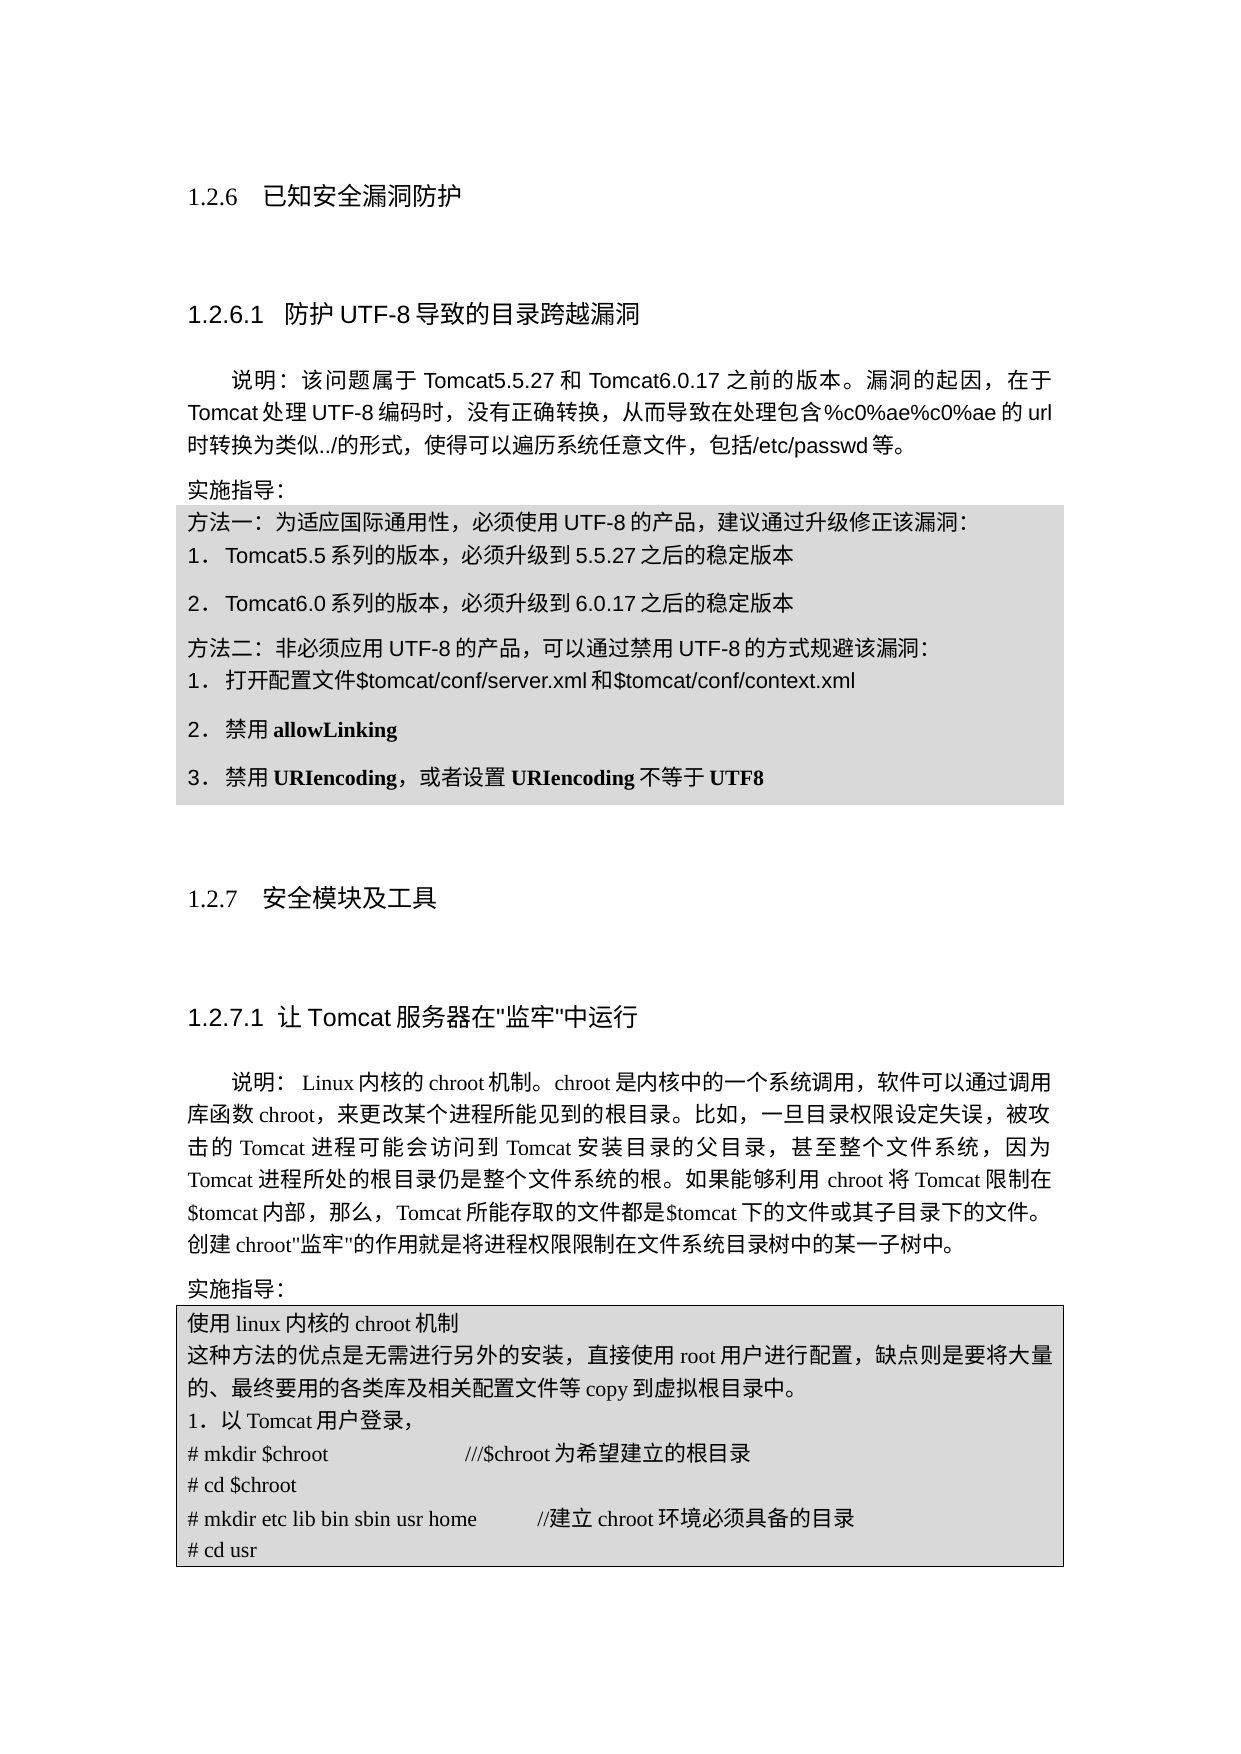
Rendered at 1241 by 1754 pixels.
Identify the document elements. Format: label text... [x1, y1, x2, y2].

text 实施指导： [187, 472, 1053, 505]
subtitle 安全模块及工具 [187, 864, 1053, 929]
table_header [177, 1306, 1063, 1566]
table_cell 方法二：非必须应用UTF-8的产品，可以通过禁用UTF-8的方式规避该漏洞： 打开配置文件$tomcat/conf/server.xml和$tomcat/conf/context.xml 禁用allowLinking 禁用URIencoding，或者设置URIencoding不等于UTF8 [176, 631, 1064, 805]
text 说明：该问题属于Tomcat和Tomcat6.0.17之前的版本。漏洞的起因，在于Tomcat处理UTF-8编码时，没有正确转换，从而导致在处理包含%c0%ae%c0%ae的url时转换为类似../的形式，使得可以遍历系统任意文件，包括/etc/passwd等。 [187, 362, 1053, 460]
subtitle 防护UTF-8导致的目录跨越漏洞 [187, 281, 1053, 346]
subtitle 让Tomcat服务器在"监牢"中运行 [187, 983, 1053, 1048]
text 说明： Linux内核的chroot机制。chroot是内核中的一个系统调用，软件可以通过调用库函数chroot，来更改某个进程所能见到的根目录。比如，一旦目录权限设定失误，被攻击的Tomcat进程可能会访问到Tomcat安装目录的父目录，甚至整个文件系统，因为Tomcat进程所处的根目录仍是整个文件系统的根。如果能够利用chroot将Tomcat限制在$tomcat内部，那么，Tomcat所能存取的文件都是$tomcat下的文件或其子目录下的文件。创建chroot"监牢"的作用就是将进程权限限制在文件系统目录树中的某一子树中。 [187, 1064, 1053, 1259]
table_header 方法一：为适应国际通用性，必须使用UTF-8的产品，建议通过升级修正该漏洞： Tomcat5.5系列的版本，必须升级到之后的稳定版本 Tomcat6.0系列的版本，必须升级到之后的稳定版本 [176, 505, 1064, 631]
subtitle 已知安全漏洞防护 [187, 162, 1053, 227]
text 实施指导： [187, 1272, 1053, 1304]
